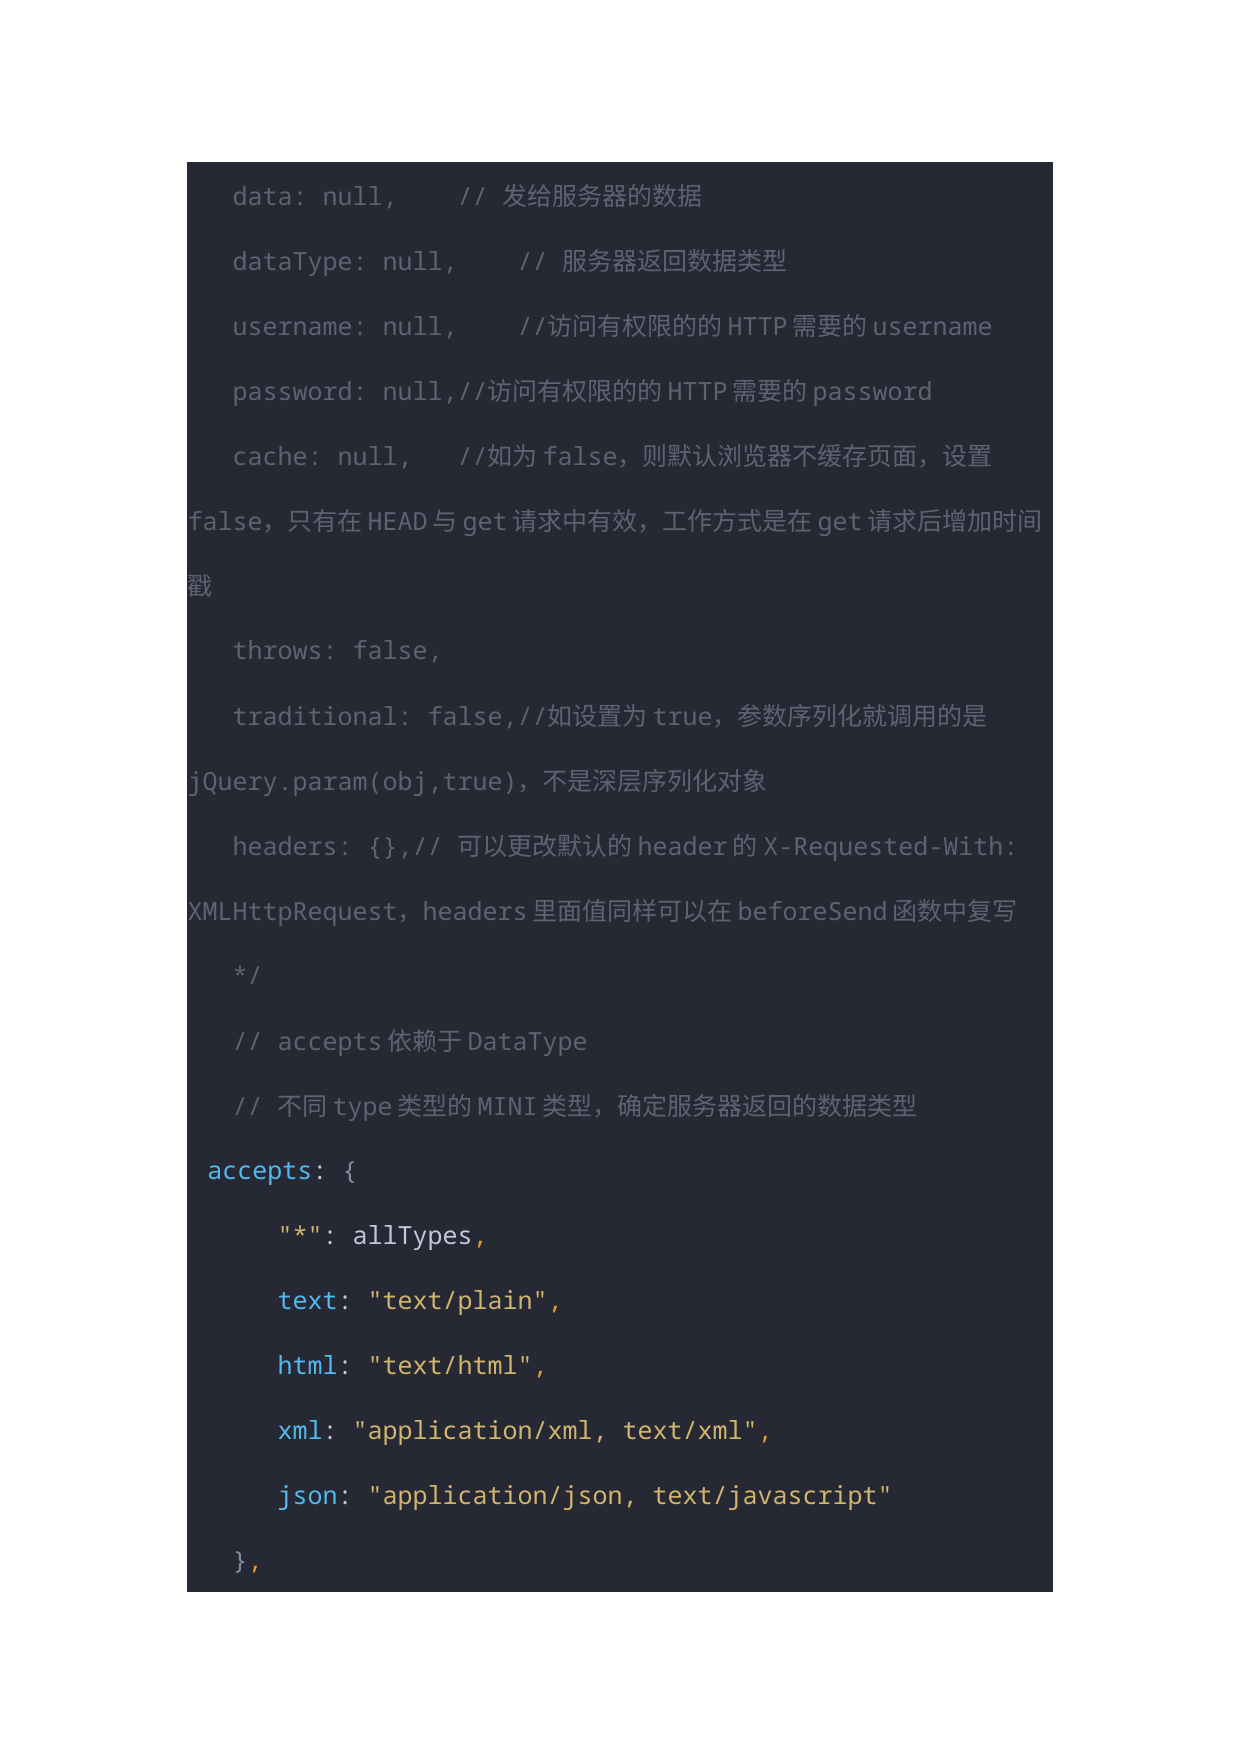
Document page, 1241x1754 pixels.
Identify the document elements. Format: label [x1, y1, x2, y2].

text [187, 162, 1053, 1592]
